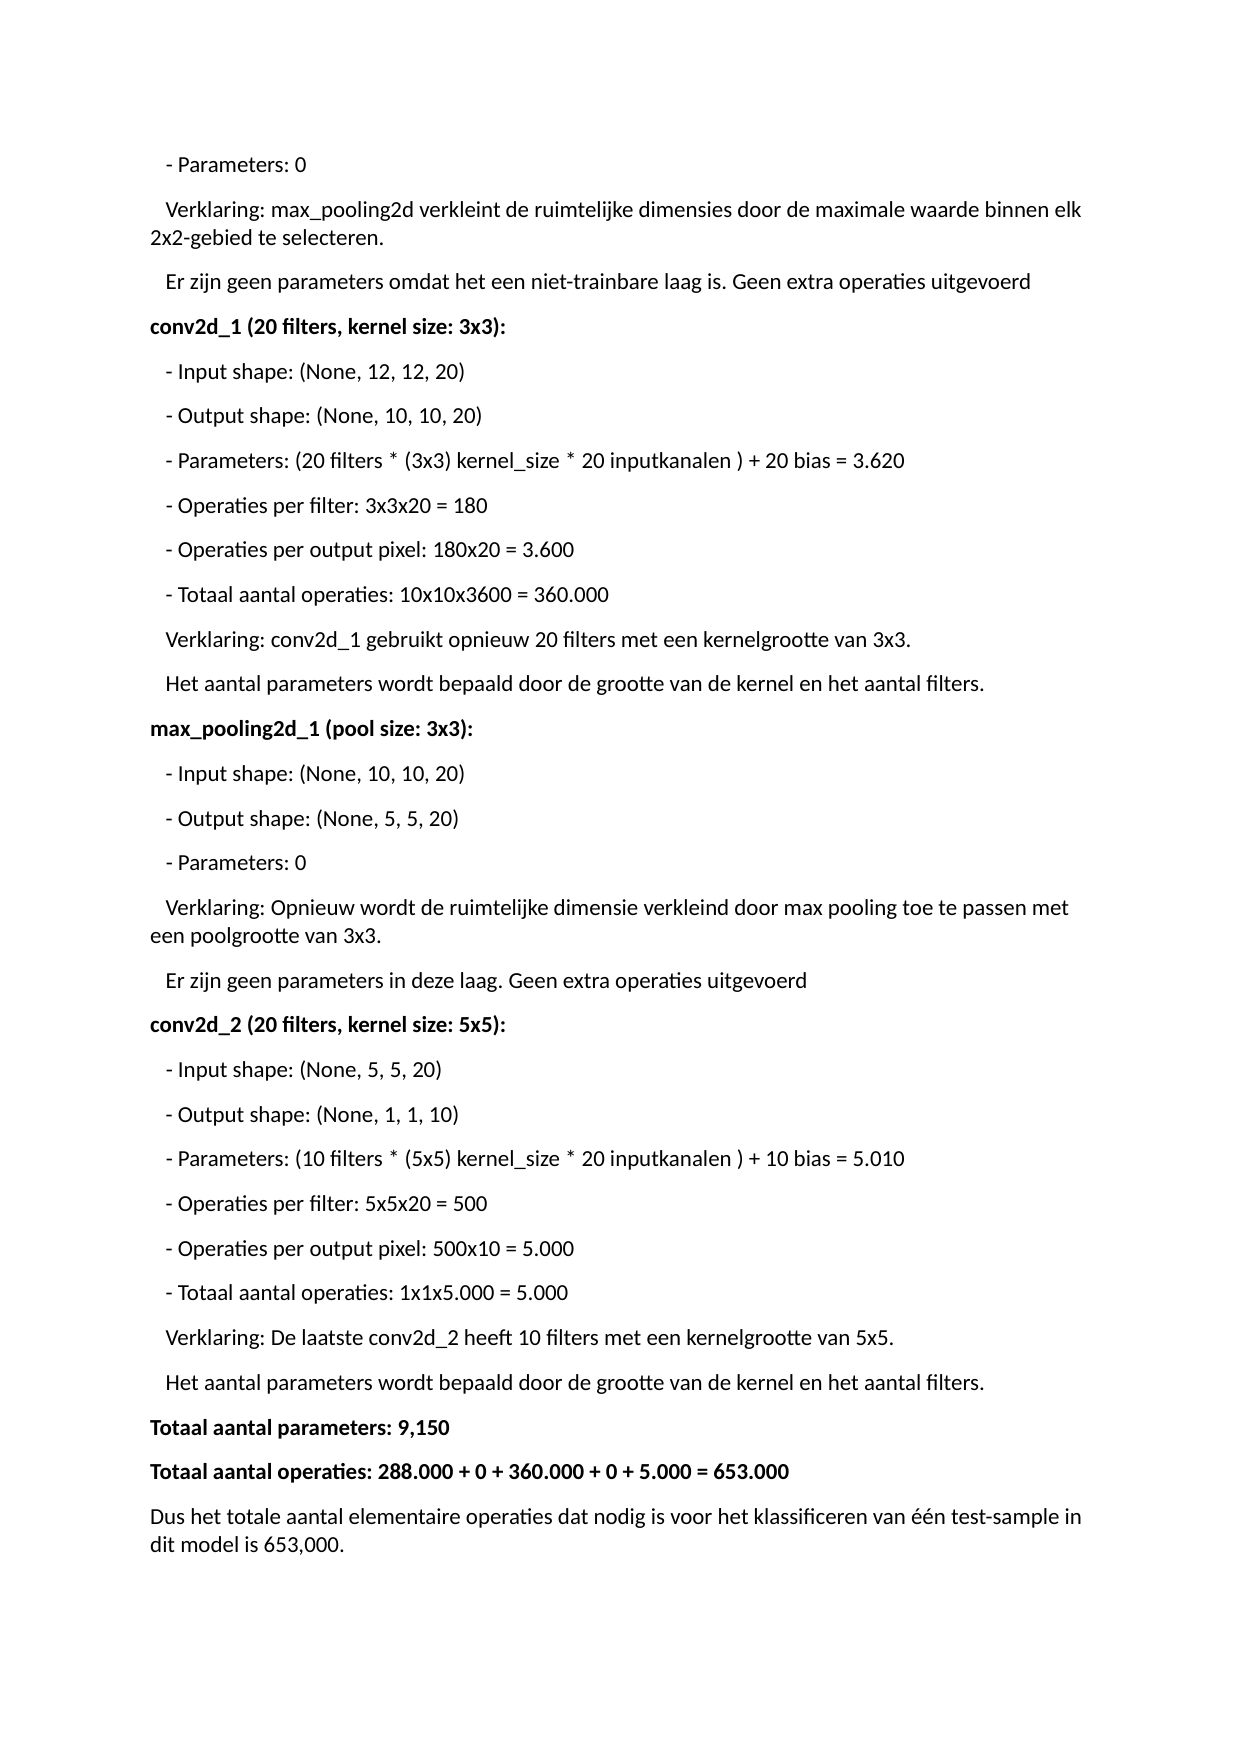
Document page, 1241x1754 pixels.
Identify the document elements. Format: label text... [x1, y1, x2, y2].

text Verklaring: Opnieuw wordt de ruimtelijke dimensie verkleind door max pooling toe te passen met een poolgrootte van 3x3. [150, 893, 1090, 949]
text conv2d_1 (20 filters, kernel size: 3x3): [150, 312, 1090, 340]
text - Output shape: (None, 10, 10, 20) [150, 401, 1090, 429]
text Totaal aantal parameters: 9,150 [150, 1413, 1090, 1441]
text - Operaties per output pixel: 500x10 = 5.000 [150, 1234, 1090, 1262]
text Dus het totale aantal elementaire operaties dat nodig is voor het klassificeren van één test-sample in dit model is 653,000. [150, 1502, 1090, 1558]
text Er zijn geen parameters in deze laag. Geen extra operaties uitgevoerd [150, 966, 1090, 994]
text Er zijn geen parameters omdat het een niet-trainbare laag is. Geen extra operaties uitgevoerd [150, 267, 1090, 295]
text Het aantal parameters wordt bepaald door de grootte van de kernel en het aantal filters. [150, 669, 1090, 698]
text - Input shape: (None, 10, 10, 20) [150, 759, 1090, 787]
text Verklaring: De laatste conv2d_2 heeft 10 filters met een kernelgrootte van 5x5. [150, 1323, 1090, 1351]
text conv2d_2 (20 filters, kernel size: 5x5): [150, 1010, 1090, 1038]
text - Parameters: (10 filters * (5x5) kernel_size * 20 inputkanalen ) + 10 bias = 5.010 [150, 1144, 1090, 1172]
text Totaal aantal operaties: 288.000 + 0 + 360.000 + 0 + 5.000 = 653.000 [150, 1457, 1090, 1485]
text Verklaring: conv2d_1 gebruikt opnieuw 20 filters met een kernelgrootte van 3x3. [150, 625, 1090, 653]
text - Operaties per output pixel: 180x20 = 3.600 [150, 536, 1090, 563]
text - Output shape: (None, 1, 1, 10) [150, 1100, 1090, 1128]
text - Input shape: (None, 12, 12, 20) [150, 357, 1090, 385]
text - Parameters: 0 [150, 848, 1090, 876]
text Het aantal parameters wordt bepaald door de grootte van de kernel en het aantal filters. [150, 1368, 1090, 1396]
text - Totaal aantal operaties: 10x10x3600 = 360.000 [150, 580, 1090, 608]
text - Parameters: 0 [150, 150, 1090, 178]
text - Parameters: (20 filters * (3x3) kernel_size * 20 inputkanalen ) + 20 bias = 3.620 [150, 446, 1090, 474]
text max_pooling2d_1 (pool size: 3x3): [150, 714, 1090, 742]
text - Output shape: (None, 5, 5, 20) [150, 804, 1090, 832]
text - Input shape: (None, 5, 5, 20) [150, 1055, 1090, 1083]
text - Operaties per filter: 3x3x20 = 180 [150, 491, 1090, 519]
text - Operaties per filter: 5x5x20 = 500 [150, 1189, 1090, 1217]
text Verklaring: max_pooling2d verkleint de ruimtelijke dimensies door de maximale waarde binnen elk 2x2-gebied te selecteren. [150, 195, 1090, 251]
text - Totaal aantal operaties: 1x1x5.000 = 5.000 [150, 1278, 1090, 1307]
